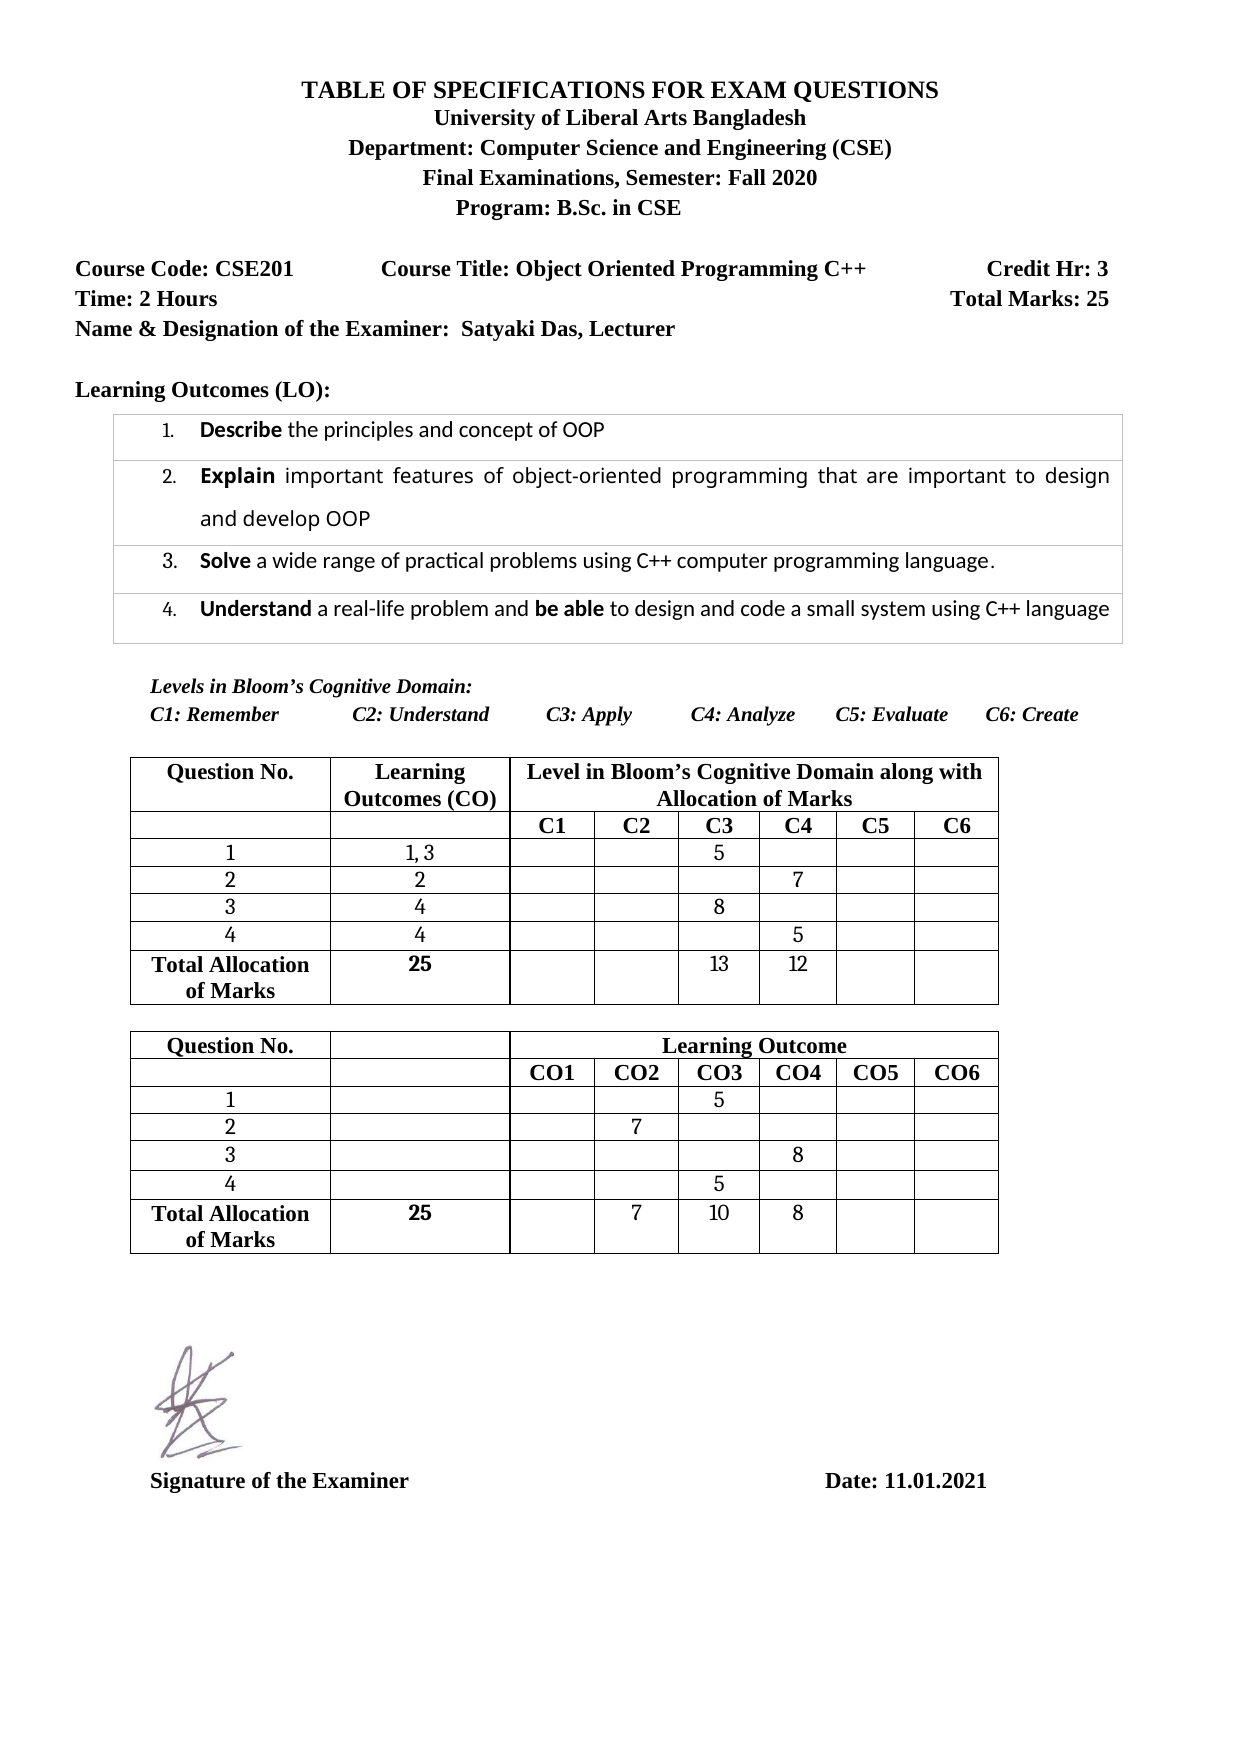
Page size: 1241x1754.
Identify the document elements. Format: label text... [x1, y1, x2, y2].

table_cell Question No. [131, 1032, 330, 1058]
table_cell [837, 1087, 914, 1113]
table_cell CO2 [595, 1059, 678, 1086]
table_cell [915, 951, 998, 1003]
table_cell 4 [131, 1171, 330, 1199]
table_cell [760, 1171, 836, 1199]
table_cell [595, 839, 678, 866]
table_cell [511, 867, 594, 893]
table_cell C5 [837, 812, 914, 838]
table_cell 1 [131, 1087, 330, 1113]
table_cell [915, 1171, 998, 1199]
picture [150, 1341, 252, 1463]
table_cell [131, 1059, 330, 1086]
table_cell [679, 922, 759, 950]
table_cell [511, 1087, 594, 1113]
table_cell [330, 1005, 510, 1031]
table_cell 3 [131, 894, 330, 921]
text Levels in Bloom’s Cognitive Domain: [75, 674, 1165, 698]
table_cell [915, 867, 998, 893]
text Time: 2 Hours Total Marks: 25 [75, 285, 1165, 311]
table_cell [760, 1114, 836, 1140]
table_cell 2 [331, 867, 509, 893]
table_cell CO5 [837, 1059, 914, 1086]
table_cell 7 [595, 1114, 678, 1140]
table_cell 5 [679, 839, 759, 866]
text Final Examinations, Semester: Fall 2020 [75, 164, 1165, 191]
table_cell [331, 1059, 509, 1086]
table_cell [915, 922, 998, 950]
text C1: Remember C2: Understand C3: Apply C4: Analyze C5: Evaluate C6: Create [75, 702, 1165, 726]
table_cell [760, 894, 836, 921]
text University of Liberal Arts Bangladesh [75, 104, 1165, 130]
table_cell [760, 839, 836, 866]
table_cell Total Allocation of Marks [131, 1200, 330, 1252]
table_cell [511, 922, 594, 950]
text Course Code: CSE201 Course Title: Object Oriented Programming C++ Credit Hr: 3 [75, 255, 1165, 281]
table_cell [836, 1005, 914, 1031]
table_cell 25 [331, 1200, 509, 1252]
table_cell C2 [595, 812, 678, 838]
table_cell [679, 867, 759, 893]
table_cell [595, 1141, 678, 1169]
table_cell 8 [679, 894, 759, 921]
table_cell [130, 1005, 330, 1031]
table_cell [915, 1005, 999, 1031]
table_cell 5 [760, 922, 836, 950]
table_cell [511, 1171, 594, 1199]
table_cell C3 [679, 812, 759, 838]
table_cell CO6 [915, 1059, 998, 1086]
table_cell 10 [679, 1200, 759, 1252]
table_cell [595, 1087, 678, 1113]
table_cell [131, 812, 330, 838]
table_cell 1 [131, 839, 330, 866]
table_cell [837, 1141, 914, 1169]
table_cell [331, 1171, 509, 1199]
table_cell [595, 894, 678, 921]
table_cell 4 [131, 922, 330, 950]
table_cell 5 [679, 1087, 759, 1113]
table_cell 2 [131, 867, 330, 893]
table_cell Total Allocation of Marks [131, 951, 330, 1003]
table_cell [837, 951, 914, 1003]
table_cell CO1 [511, 1059, 594, 1086]
table_cell [511, 1200, 594, 1252]
table_cell [760, 1005, 836, 1031]
text Signature of the Examiner Date: 11.01.2021 [75, 1467, 1165, 1493]
table_cell C6 [915, 812, 998, 838]
table_cell [837, 839, 914, 866]
table_cell [679, 1141, 759, 1169]
table_cell [511, 894, 594, 921]
table_header Learning Outcomes (CO) [331, 758, 509, 811]
text Learning Outcomes (LO): [75, 376, 1165, 402]
table_cell [511, 839, 594, 866]
table_cell Understand a real-life problem and be able to design and code a small system using C++ language [114, 594, 1122, 643]
table_cell 13 [679, 951, 759, 1003]
table_cell [595, 867, 678, 893]
table_cell Explain important features of object-oriented programming that are important to design and develop OOP [114, 461, 1122, 545]
text TABLE OF SPECIFICATIONS FOR EXAM QUESTIONS [75, 75, 1165, 104]
table_header Question No. [131, 758, 330, 811]
table_cell 8 [760, 1200, 836, 1252]
table_cell 7 [760, 867, 836, 893]
table_cell [679, 1114, 759, 1140]
table_cell [511, 1114, 594, 1140]
table_cell 3 [131, 1141, 330, 1169]
table_header Describe the principles and concept of OOP [114, 415, 1122, 460]
text Name & Designation of the Examiner: Satyaki Das, Lecturer [75, 315, 1165, 342]
table_cell [837, 1171, 914, 1199]
table_cell [915, 894, 998, 921]
table_cell [837, 867, 914, 893]
table_cell 7 [595, 1200, 678, 1252]
table_cell 25 [331, 951, 509, 1003]
text Department: Computer Science and Engineering (CSE) [75, 134, 1165, 160]
table_cell Learning Outcome [511, 1032, 998, 1058]
table_cell [915, 1200, 998, 1252]
table_cell 12 [760, 951, 836, 1003]
table_cell C4 [760, 812, 836, 838]
table_cell [331, 1087, 509, 1113]
table_cell [511, 951, 594, 1003]
table_cell [915, 839, 998, 866]
table_cell 4 [331, 922, 509, 950]
table_cell 4 [331, 894, 509, 921]
table_cell [837, 1200, 914, 1252]
table_cell CO3 [679, 1059, 759, 1086]
text Program: B.Sc. in CSE [450, 194, 1165, 221]
table_cell [915, 1087, 998, 1113]
table_cell 5 [679, 1171, 759, 1199]
table_cell [915, 1114, 998, 1140]
table_cell [331, 812, 509, 838]
table_cell CO4 [760, 1059, 836, 1086]
table_cell [595, 922, 678, 950]
table_cell [837, 1114, 914, 1140]
table_cell [510, 1005, 594, 1031]
table_cell 1, 3 [331, 839, 509, 866]
table_cell [331, 1141, 509, 1169]
table_cell [679, 1005, 760, 1031]
table_cell [837, 894, 914, 921]
table_cell [511, 1141, 594, 1169]
table_cell 2 [131, 1114, 330, 1140]
table_cell [595, 1171, 678, 1199]
table_cell [331, 1114, 509, 1140]
table_cell [760, 1087, 836, 1113]
table_cell Solve a wide range of practical problems using C++ computer programming language. [114, 546, 1122, 593]
table_cell [331, 1032, 509, 1058]
table_cell [837, 922, 914, 950]
table_cell 8 [760, 1141, 836, 1169]
table_cell [594, 1005, 679, 1031]
table_header Level in Bloom’s Cognitive Domain along with Allocation of Marks [511, 758, 998, 811]
table_cell C1 [511, 812, 594, 838]
table_cell [595, 951, 678, 1003]
table_cell [915, 1141, 998, 1169]
